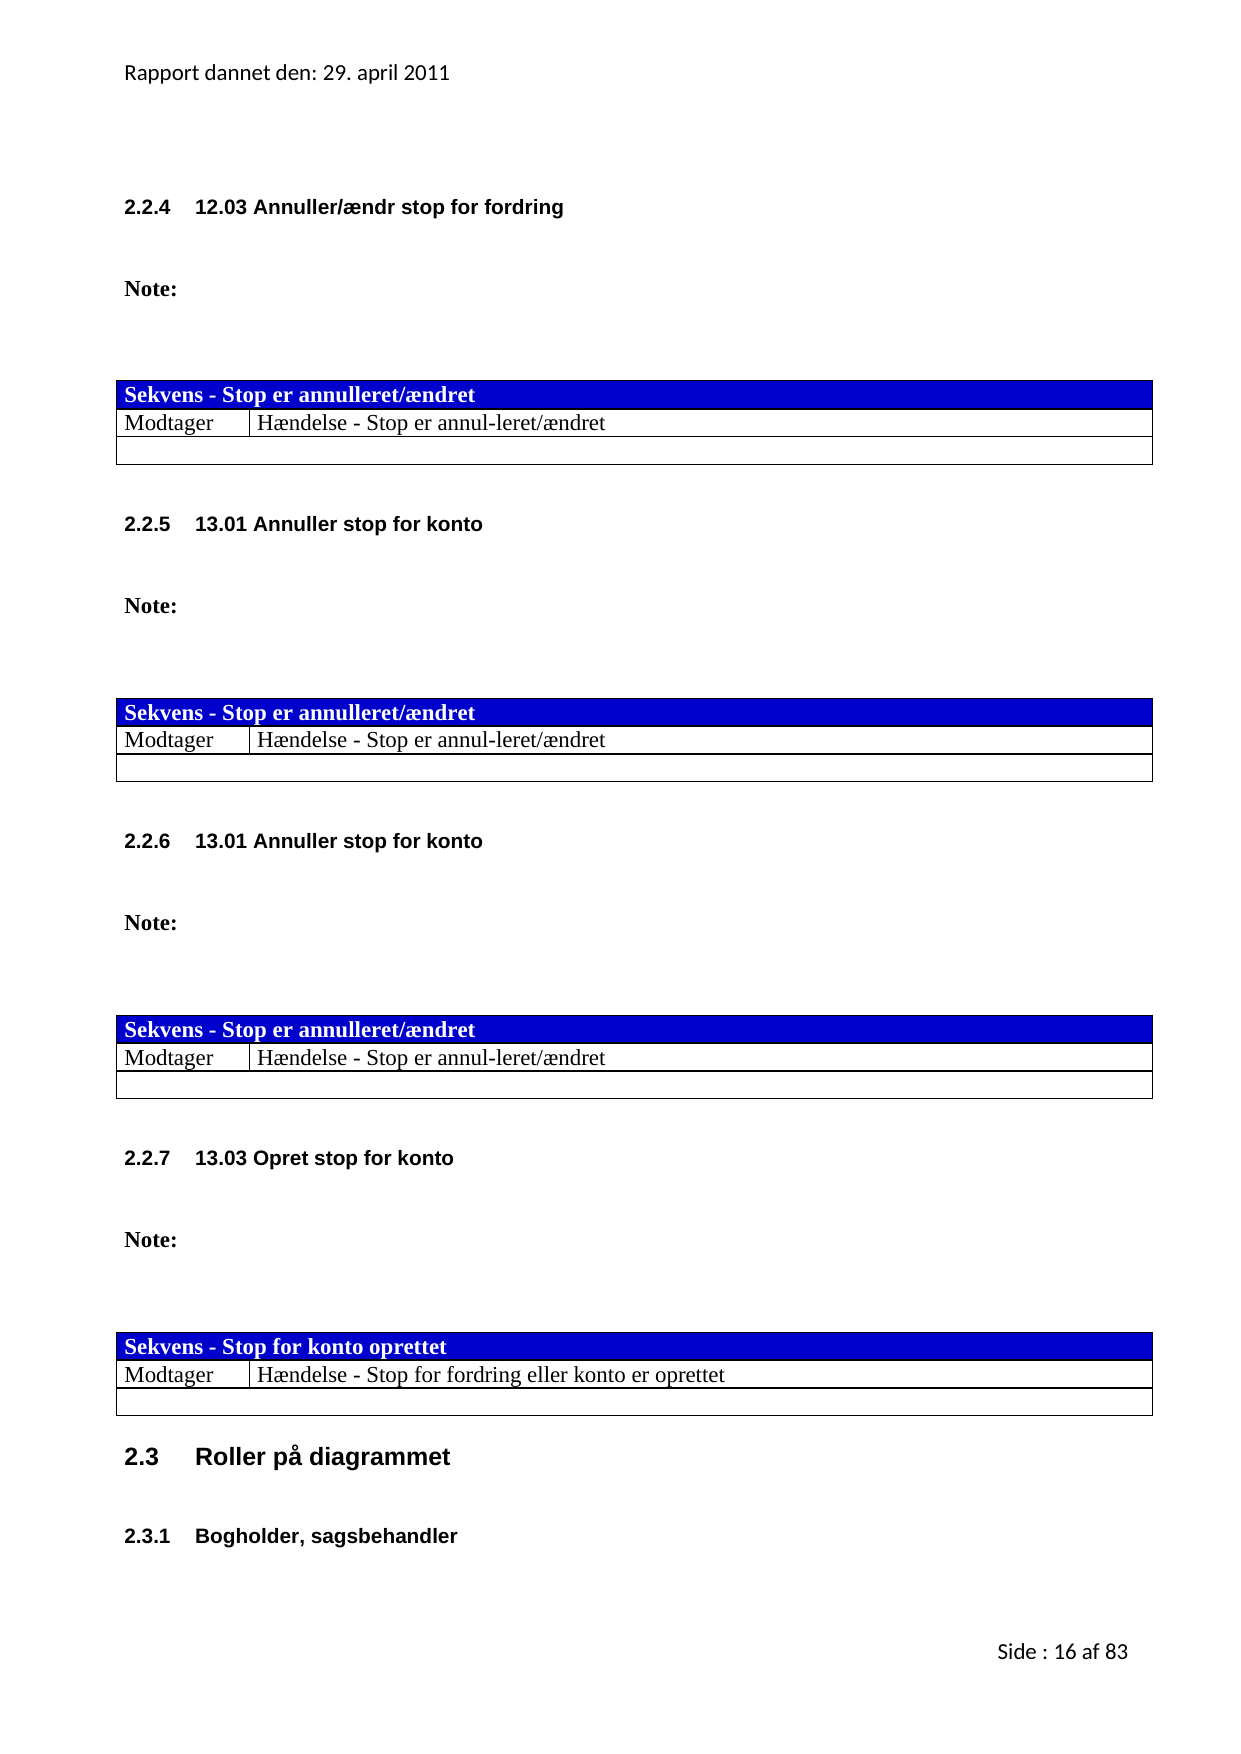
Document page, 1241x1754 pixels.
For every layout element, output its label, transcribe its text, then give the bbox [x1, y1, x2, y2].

text Note: [124, 275, 1137, 301]
subtitle 13.01 Annuller stop for konto [124, 829, 1137, 853]
table_header Sekvens - Stop er annulleret/ændret [117, 699, 1152, 725]
table_cell Hændelse - Stop er annul-leret/ændret [250, 727, 1152, 753]
subtitle Bogholder, sagsbehandler [124, 1524, 1137, 1548]
table_cell [117, 755, 1152, 781]
table_cell Hændelse - Stop for fordring eller konto er oprettet [250, 1361, 1152, 1387]
subtitle 13.01 Annuller stop for konto [124, 512, 1137, 536]
table_cell [117, 1389, 1152, 1415]
text Note: [124, 1226, 1137, 1253]
table_cell Modtager [117, 1361, 249, 1387]
table_cell Hændelse - Stop er annul-leret/ændret [250, 1044, 1152, 1070]
subtitle 12.03 Annuller/ændr stop for fordring [124, 195, 1137, 219]
table_cell [117, 437, 1152, 464]
subtitle Roller på diagrammet [124, 1442, 1137, 1471]
subtitle 13.03 Opret stop for konto [124, 1146, 1137, 1170]
table_header Sekvens - Stop er annulleret/ændret [117, 381, 1152, 408]
table_cell Modtager [117, 1044, 249, 1070]
table_cell Hændelse - Stop er annul-leret/ændret [250, 410, 1152, 436]
table_cell Modtager [117, 410, 249, 436]
table_header Sekvens - Stop for konto oprettet [117, 1333, 1152, 1359]
table_cell Modtager [117, 727, 249, 753]
table_cell [117, 1072, 1152, 1098]
text Note: [124, 592, 1137, 618]
table_header Sekvens - Stop er annulleret/ændret [117, 1016, 1152, 1042]
text Note: [124, 909, 1137, 936]
